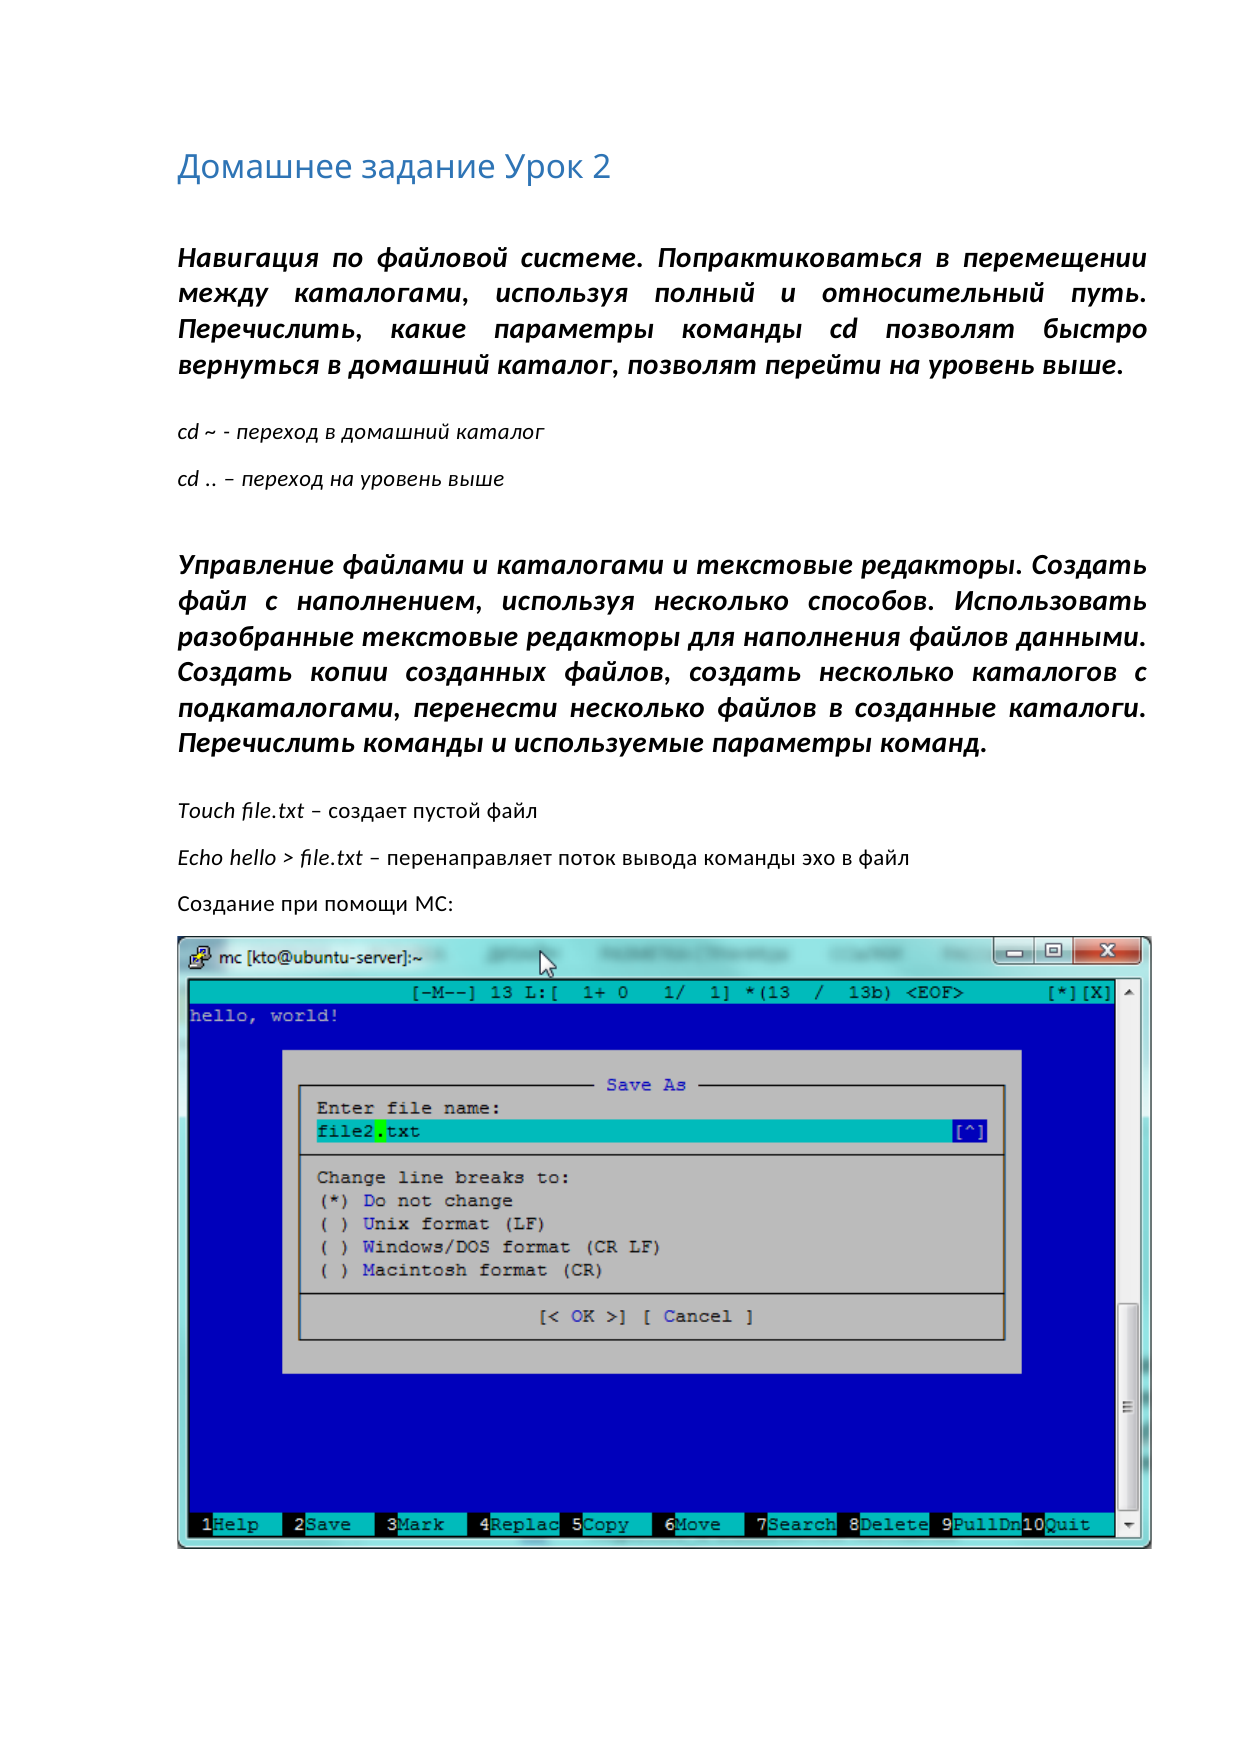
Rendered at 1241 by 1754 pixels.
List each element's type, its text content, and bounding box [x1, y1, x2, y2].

text cd ~ - переход в домашний каталог [177, 417, 1152, 445]
text Создание при помощи MC: [177, 889, 1152, 918]
text Управление файлами и каталогами и текстовые редакторы. Создать файл с наполнением, используя несколько способов. Использовать разобранные текстовые редакторы для наполнения файлов данными. Создать копии созданных файлов, создать несколько каталогов с подкаталогами, перенести несколько файлов в созданные каталоги. Перечислить команды и используемые параметры команд. [177, 546, 1152, 760]
text Echo hello > file.txt – перенаправляет поток вывода команды эхо в файл [177, 843, 1152, 871]
subtitle Домашнее задание Урок 2 [177, 143, 1152, 188]
text Навигация по файловой системе. Попрактиковаться в перемещении между каталогами, используя полный и относительный путь. Перечислить, какие параметры команды cd позволят быстро вернуться в домашний каталог, позволят перейти на уровень выше. [177, 239, 1152, 381]
text Touch file.txt – создает пустой файл [177, 796, 1152, 824]
text cd .. – переход на уровень выше [177, 464, 1152, 492]
picture [177, 936, 1152, 1549]
